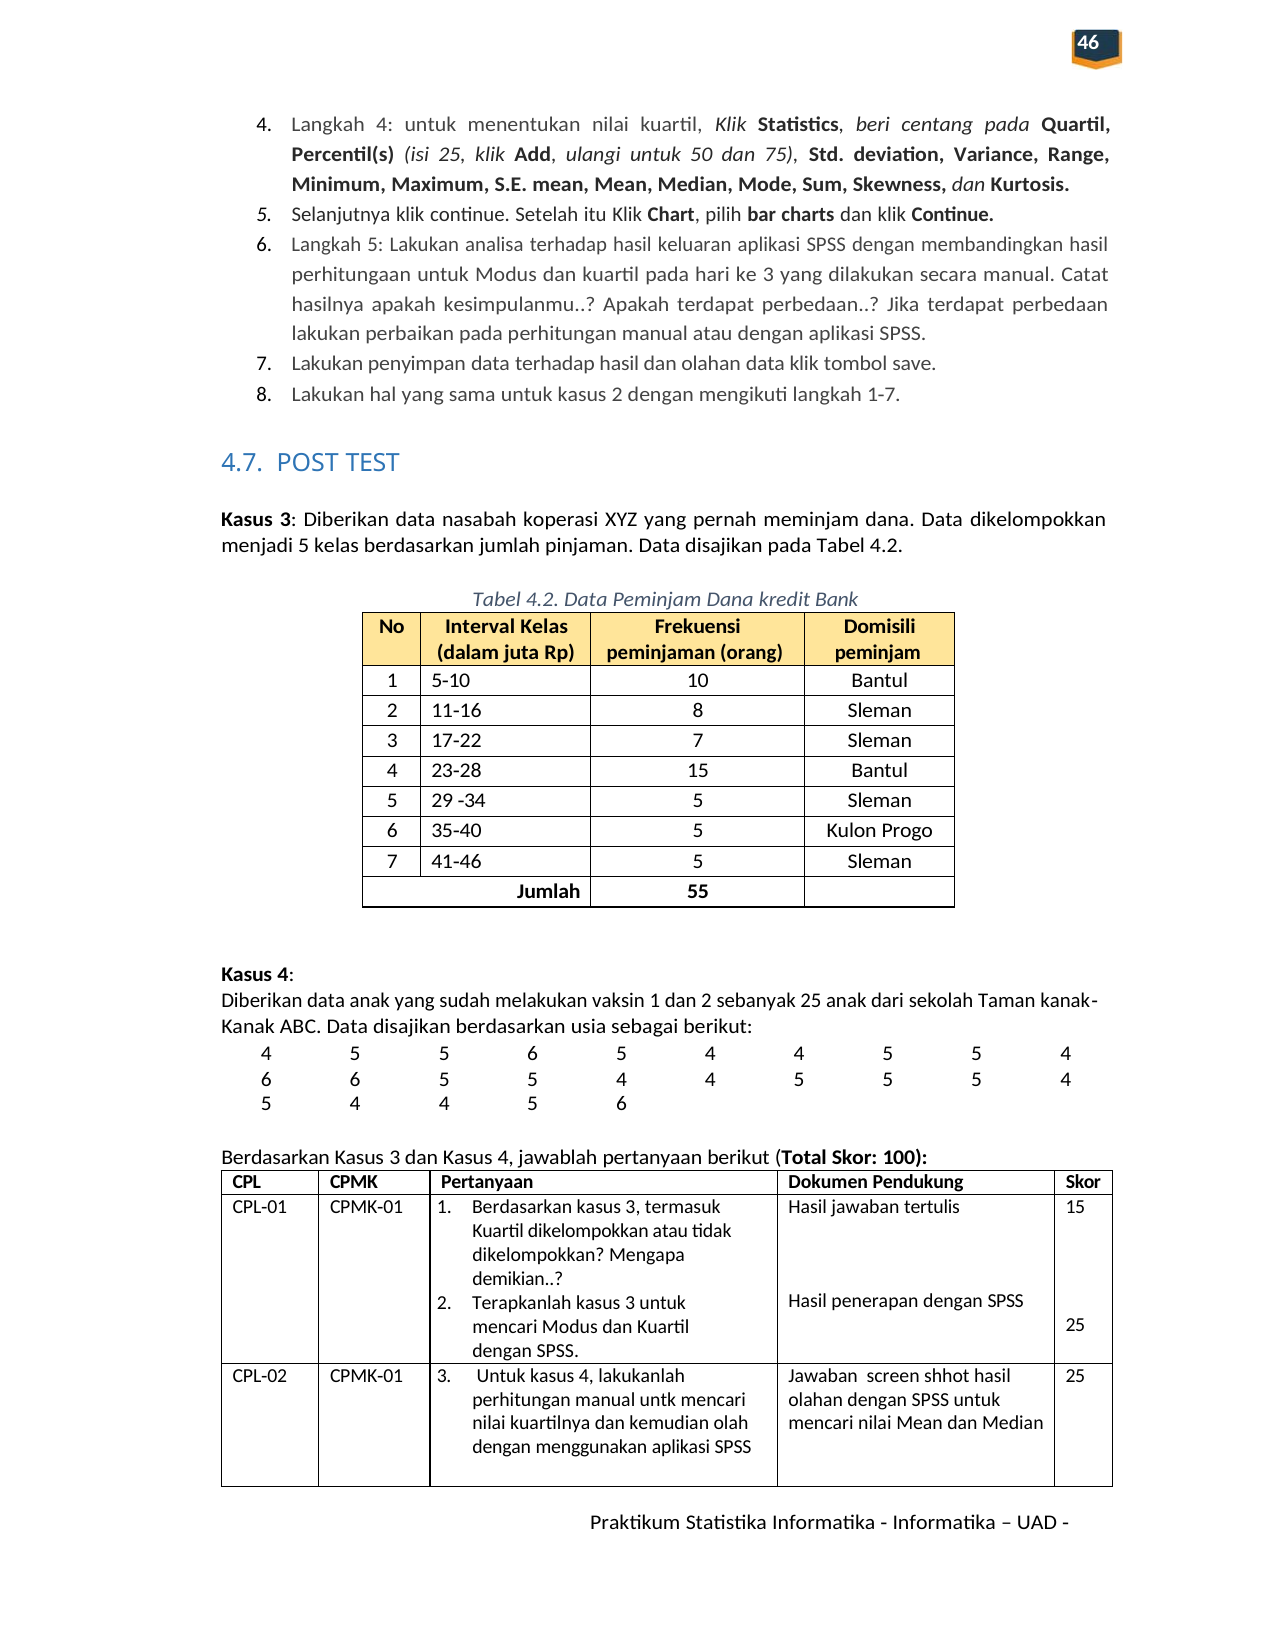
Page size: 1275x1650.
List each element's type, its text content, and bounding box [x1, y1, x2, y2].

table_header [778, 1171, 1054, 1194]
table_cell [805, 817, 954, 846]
list Lakukan hal yang sama untuk kasus 2 dengan mengikuti langkah 1‐7. [256, 381, 1173, 406]
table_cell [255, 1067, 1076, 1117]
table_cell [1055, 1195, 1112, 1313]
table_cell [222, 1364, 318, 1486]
picture [1071, 29, 1123, 70]
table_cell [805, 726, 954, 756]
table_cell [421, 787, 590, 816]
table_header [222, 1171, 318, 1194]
text Kasus 3: Diberikan data nasabah koperasi XYZ yang pernah meminjam dana. Data dikelompokkan menjadi 5 kelas berdasarkan jumlah pinjaman. Data disajikan pada Tabel 4.2. [221, 506, 1173, 558]
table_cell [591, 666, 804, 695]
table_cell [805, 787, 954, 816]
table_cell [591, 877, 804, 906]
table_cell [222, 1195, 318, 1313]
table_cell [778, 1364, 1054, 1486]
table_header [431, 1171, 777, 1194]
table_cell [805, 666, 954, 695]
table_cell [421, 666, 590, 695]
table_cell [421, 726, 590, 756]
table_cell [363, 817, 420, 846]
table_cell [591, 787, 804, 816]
list Lakukan penyimpan data terhadap hasil dan olahan data klik tombol save. [256, 351, 1173, 376]
text Tabel 4.2. Data Peminjam Dana kredit Bank [264, 586, 1066, 612]
subtitle POST TEST [221, 445, 1173, 479]
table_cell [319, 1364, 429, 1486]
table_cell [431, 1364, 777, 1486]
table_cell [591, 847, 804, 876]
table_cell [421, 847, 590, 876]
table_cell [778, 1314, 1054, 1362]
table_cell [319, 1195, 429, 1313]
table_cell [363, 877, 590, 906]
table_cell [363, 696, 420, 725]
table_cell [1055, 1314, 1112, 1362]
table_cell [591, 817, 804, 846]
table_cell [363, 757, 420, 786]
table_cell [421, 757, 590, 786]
list Langkah 5: Lakukan analisa terhadap hasil keluaran aplikasi SPSS dengan membandingkan hasil perhitungaan untuk Modus dan kuartil pada hari ke 3 yang dilakukan secara manual. Catat hasilnya apakah kesimpulanmu..? Apakah terdapat perbedaan..? Jika terdapat perbedaan lakukan perbaikan pada perhitungan manual atau dengan aplikasi SPSS. [256, 231, 1110, 346]
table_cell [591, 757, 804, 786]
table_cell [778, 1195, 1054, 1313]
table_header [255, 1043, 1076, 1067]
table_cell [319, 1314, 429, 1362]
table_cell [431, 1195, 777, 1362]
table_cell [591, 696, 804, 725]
text Diberikan data anak yang sudah melakukan vaksin 1 dan 2 sebanyak 25 anak dari sekolah Taman kanak‐ Kanak ABC. Data disajikan berdasarkan usia sebagai berikut: [221, 987, 1111, 1039]
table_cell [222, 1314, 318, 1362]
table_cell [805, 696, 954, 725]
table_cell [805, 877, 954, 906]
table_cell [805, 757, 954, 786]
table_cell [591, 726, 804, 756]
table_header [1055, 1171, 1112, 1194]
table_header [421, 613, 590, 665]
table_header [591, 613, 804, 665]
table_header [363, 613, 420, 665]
list Langkah 4: untuk menentukan nilai kuartil, Klik Statistics, beri centang pada Quartil, Percentil(s) (isi 25, klik Add, ulangi untuk 50 dan 75), Std. deviation, Variance, Range, Minimum, Maximum, S.E. mean, Mean, Median, Mode, Sum, Skewness, dan Kurtosis. [256, 111, 1110, 196]
list Selanjutnya klik continue. Setelah itu Klik Chart, pilih bar charts dan klik Continue. [256, 201, 1173, 226]
subtitle Kasus 4: [221, 961, 1173, 987]
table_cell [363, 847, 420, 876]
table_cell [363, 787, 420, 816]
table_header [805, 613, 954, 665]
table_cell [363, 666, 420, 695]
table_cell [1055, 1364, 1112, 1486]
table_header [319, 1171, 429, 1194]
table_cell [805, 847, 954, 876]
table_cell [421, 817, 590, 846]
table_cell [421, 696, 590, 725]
text Berdasarkan Kasus 3 dan Kasus 4, jawablah pertanyaan berikut (Total Skor: 100): [221, 1144, 1173, 1170]
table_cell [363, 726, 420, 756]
